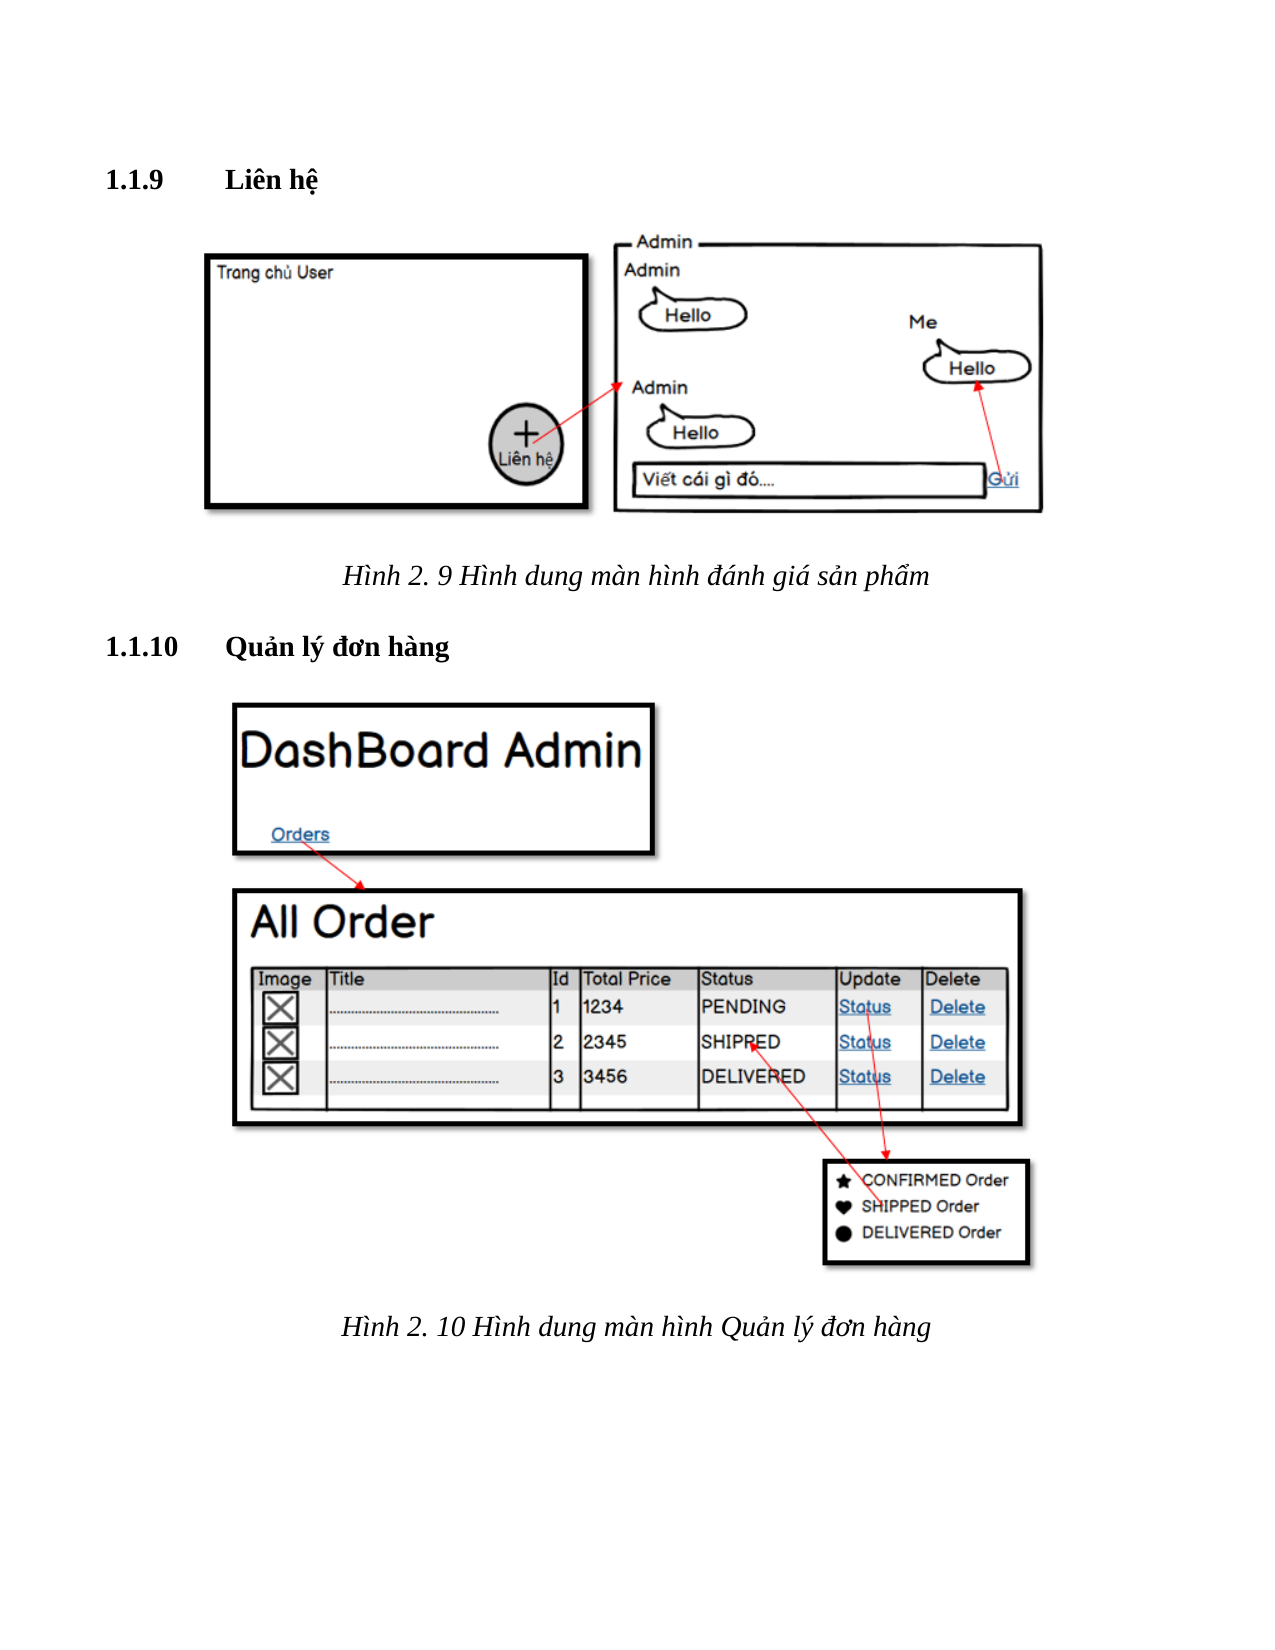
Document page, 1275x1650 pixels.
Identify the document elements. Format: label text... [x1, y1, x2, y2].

picture [198, 212, 1077, 542]
picture [221, 679, 1054, 1293]
subtitle Liên hệ [105, 162, 1125, 196]
subtitle Quản lý đơn hàng [105, 629, 1125, 663]
